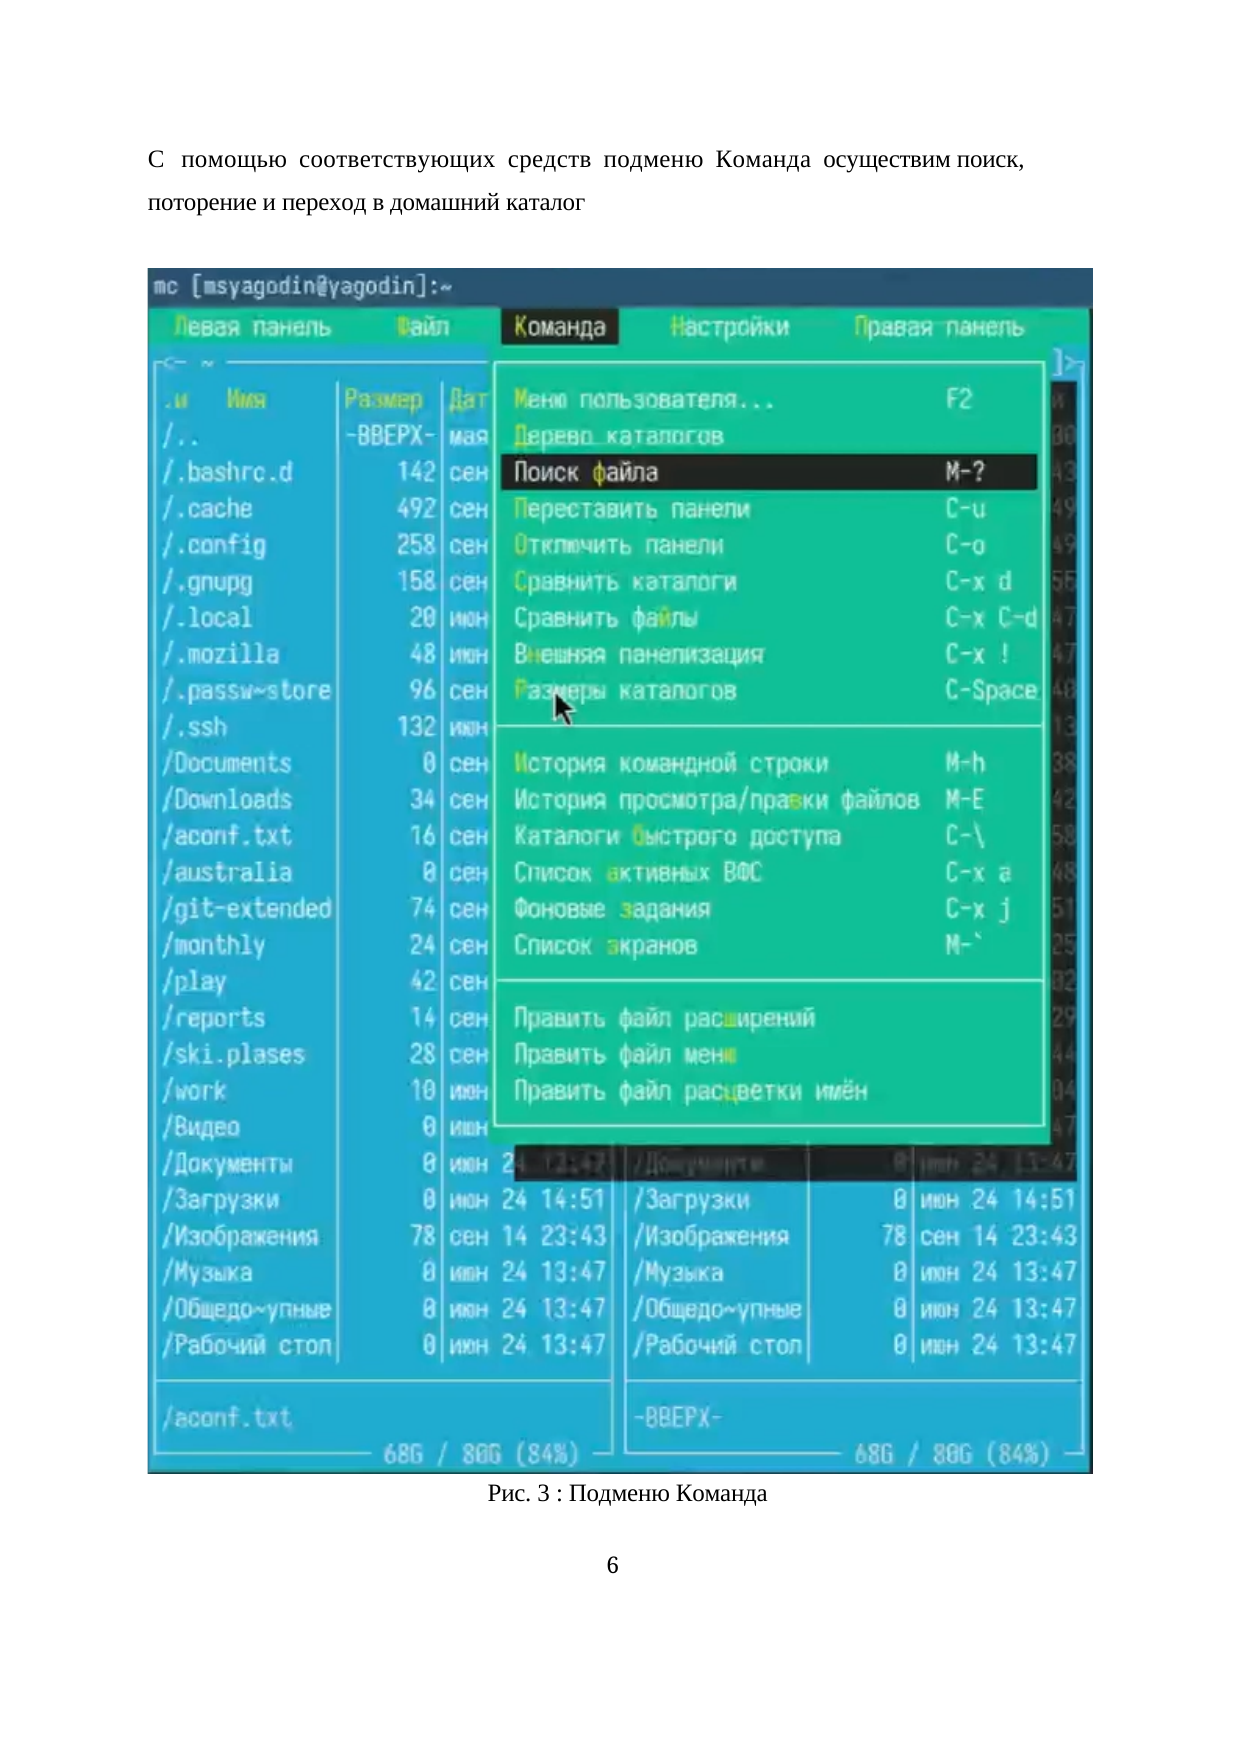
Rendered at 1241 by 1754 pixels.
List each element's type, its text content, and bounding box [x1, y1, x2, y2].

text Рис. 3 : Подменю Команда [148, 1478, 1107, 1507]
picture [147, 268, 1093, 1474]
text С помощью соответствующих средств подменю Команда осуществим поиск, поторение и переход в домашний каталог [148, 144, 1107, 216]
